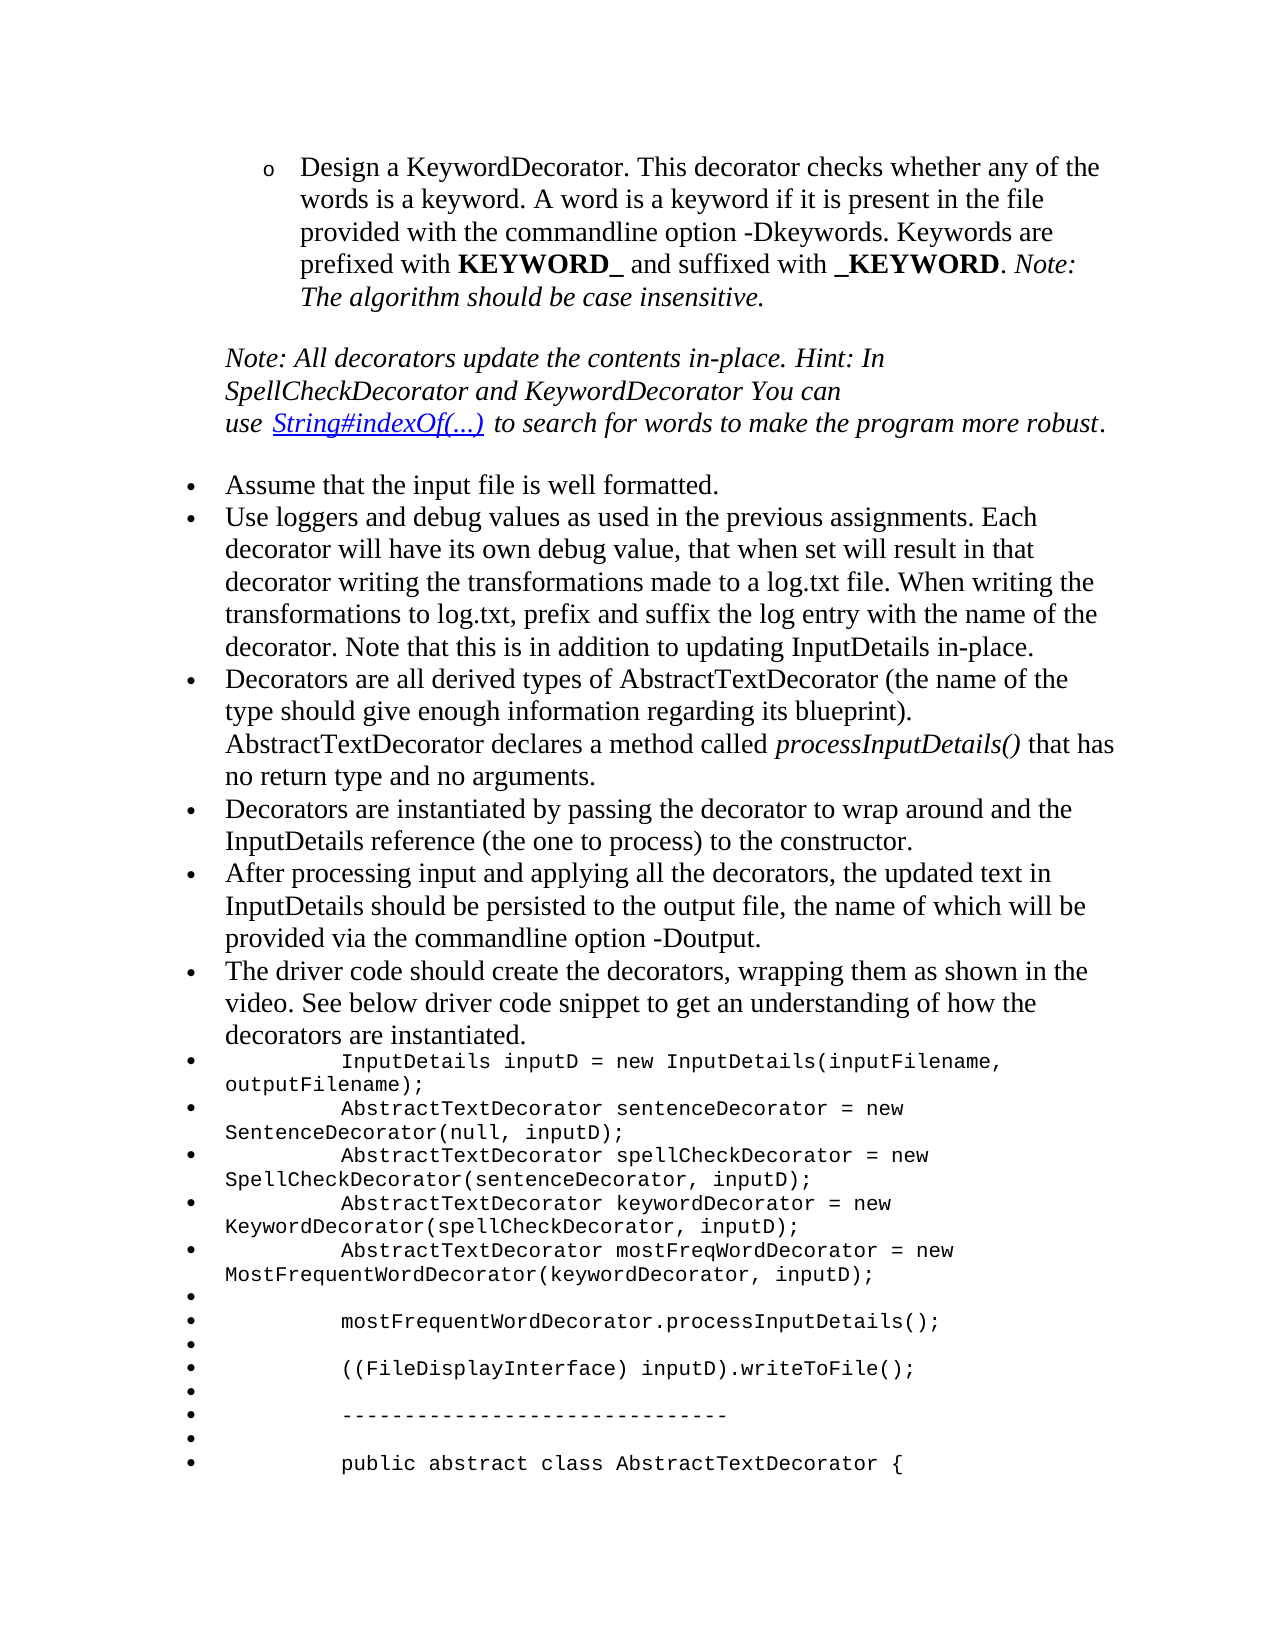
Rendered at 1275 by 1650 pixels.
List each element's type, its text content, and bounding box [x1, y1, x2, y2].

list After processing input and applying all the decorators, the updated text in InputDetails should be persisted to the output file, the name of which will be provided via the commandline option -Doutput. [187, 856, 1125, 954]
list AbstractTextDecorator mostFreqWordDecorator = new MostFrequentWordDecorator(keywordDecorator, inputD); [187, 1240, 1125, 1287]
list Design a KeywordDecorator. This decorator checks whether any of the words is a keyword. A word is a keyword if it is present in the file provided with the commandline option -Dkeywords. Keywords are prefixed with KEYWORD_ and suffixed with _KEYWORD. Note: The algorithm should be case insensitive. [262, 150, 1125, 312]
list mostFrequentWordDecorator.processInputDetails(); [187, 1311, 1125, 1334]
list InputDetails inputD = new InputDetails(inputFilename, outputFilename); [187, 1051, 1125, 1098]
list The driver code should create the decorators, wrapping them as shown in the video. See below driver code snippet to get an understanding of how the decorators are instantiated. [187, 954, 1125, 1051]
list Assume that the input file is well formatted. [187, 468, 1125, 500]
list ((FileDisplayInterface) inputD).writeToFile(); [187, 1358, 1125, 1382]
list AbstractTextDecorator keywordDecorator = new KeywordDecorator(spellCheckDecorator, inputD); [187, 1193, 1125, 1240]
list Decorators are instantiated by passing the decorator to wrap around and the InputDetails reference (the one to process) to the constructor. [187, 792, 1125, 856]
list public abstract class AbstractTextDecorator { [187, 1453, 1125, 1476]
text Note: All decorators update the contents in-place. Hint: In SpellCheckDecorator and KeywordDecorator You can use String#indexOf(...) to search for words to make the program more robust. [225, 341, 1125, 438]
list Use loggers and debug values as used in the previous assignments. Each decorator will have its own debug value, that when set will result in that decorator writing the transformations made to a log.txt file. When writing the transformations to log.txt, prefix and suffix the log entry with the name of the decorator. Note that this is in addition to updating InputDetails in-place. [187, 500, 1125, 662]
list Decorators are all derived types of AbstractTextDecorator (the name of the type should give enough information regarding its blueprint). AbstractTextDecorator declares a method called processInputDetails() that has no return type and no arguments. [187, 662, 1125, 792]
list ------------------------------- [187, 1406, 1125, 1429]
list AbstractTextDecorator spellCheckDecorator = new SpellCheckDecorator(sentenceDecorator, inputD); [187, 1145, 1125, 1193]
list AbstractTextDecorator sentenceDecorator = new SentenceDecorator(null, inputD); [187, 1098, 1125, 1145]
